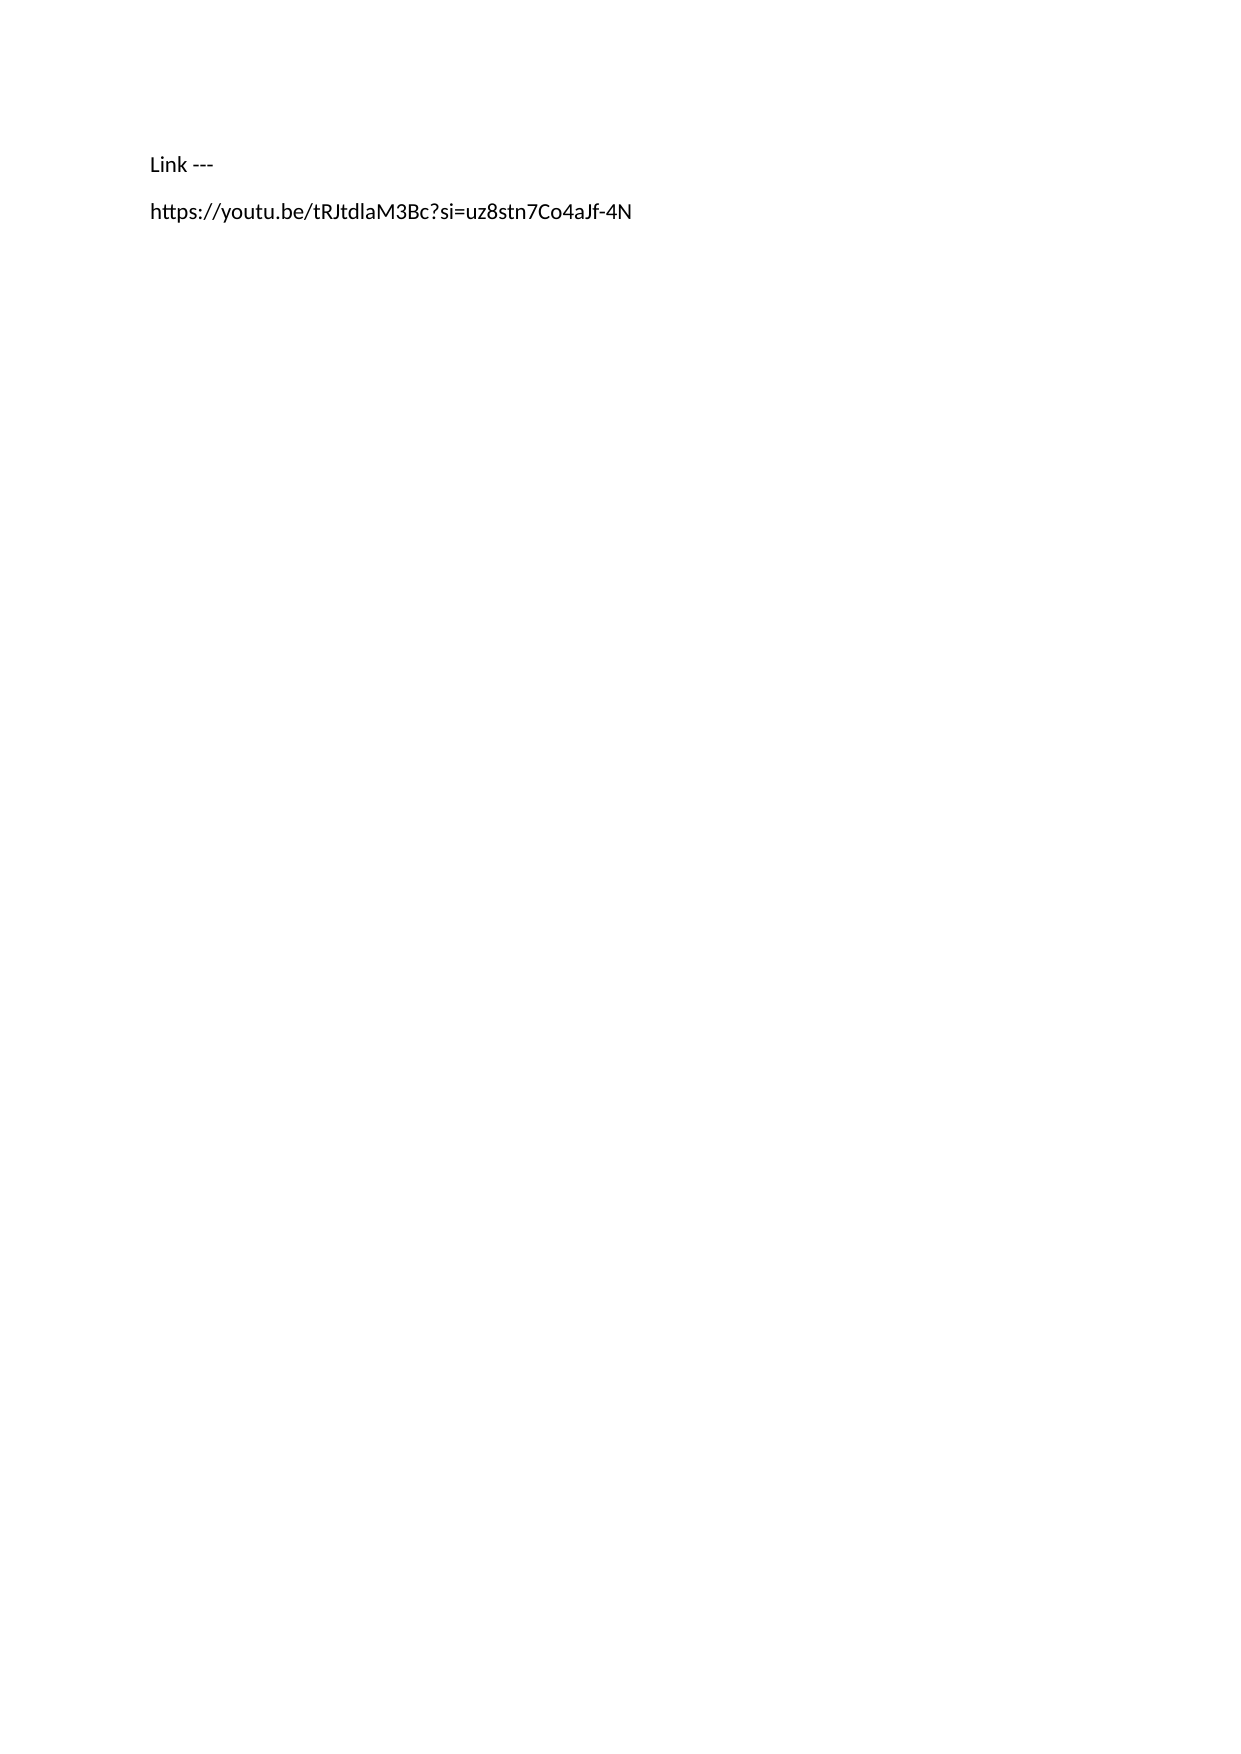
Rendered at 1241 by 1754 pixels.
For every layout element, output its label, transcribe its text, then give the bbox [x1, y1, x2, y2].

text https://youtu.be/tRJtdlaM3Bc?si=uz8stn7Co4aJf-4N [150, 197, 1090, 225]
text Link --- [150, 150, 1090, 178]
